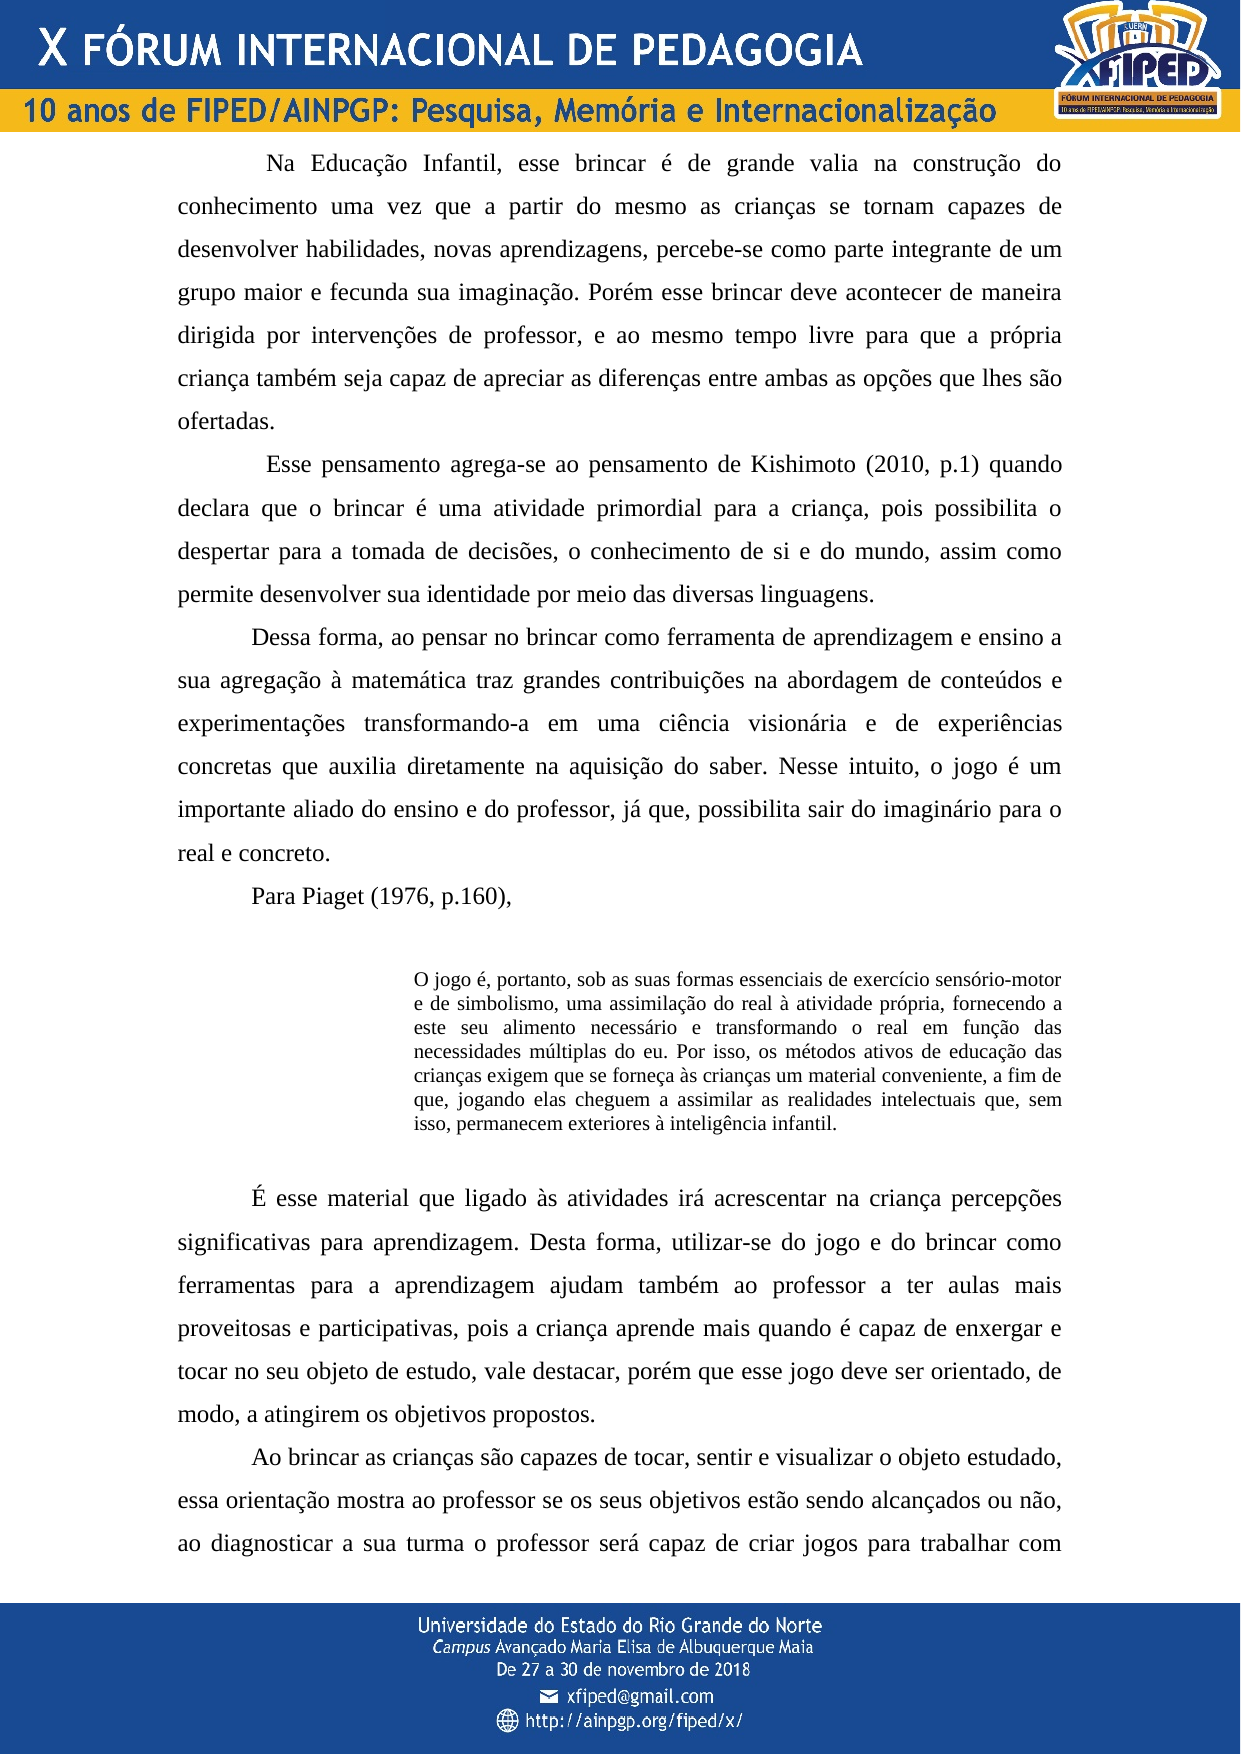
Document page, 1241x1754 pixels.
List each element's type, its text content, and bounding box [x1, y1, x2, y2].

text É esse material que ligado às atividades irá acrescentar na criança percepções significativas para aprendizagem. Desta forma, utilizar-se do jogo e do brincar como ferramentas para a aprendizagem ajudam também ao professor a ter aulas mais proveitosas e participativas, pois a criança aprende mais quando é capaz de enxergar e tocar no seu objeto de estudo, vale destacar, porém que esse jogo deve ser orientado, de modo, a atingirem os objetivos propostos. [177, 1183, 1063, 1428]
text Para Piaget (1976, p.160), [177, 881, 1063, 909]
text Dessa forma, ao pensar no brincar como ferramenta de aprendizagem e ensino a sua agregação à matemática traz grandes contribuições na abordagem de conteúdos e experimentações transformando-a em uma ciência visionária e de experiências concretas que auxilia diretamente na aquisição do saber. Nesse intuito, o jogo é um importante aliado do ensino e do professor, já que, possibilita sair do imaginário para o real e concreto. [177, 622, 1063, 866]
text Esse pensamento agrega-se ao pensamento de Kishimoto (2010, p.1) quando declara que o brincar é uma atividade primordial para a criança, pois possibilita o despertar para a tomada de decisões, o conhecimento de si e do mundo, assim como permite desenvolver sua identidade por meio das diversas linguagens. [177, 449, 1063, 608]
picture [0, 1603, 1241, 1754]
text Na Educação Infantil, esse brincar é de grande valia na construção do conhecimento uma vez que a partir do mesmo as crianças se tornam capazes de desenvolver habilidades, novas aprendizagens, percebe-se como parte integrante de um grupo maior e fecunda sua imaginação. Porém esse brincar deve acontecer de maneira dirigida por intervenções de professor, e ao mesmo tempo livre para que a própria criança também seja capaz de apreciar as diferenças entre ambas as opções que lhes são ofertadas. [177, 148, 1063, 435]
text O jogo é, portanto, sob as suas formas essenciais de exercício sensório-motor e de simbolismo, uma assimilação do real à atividade própria, fornecendo a este seu alimento necessário e transformando o real em função das necessidades múltiplas do eu. Por isso, os métodos ativos de educação das crianças exigem que se forneça às crianças um material conveniente, a fim de que, jogando elas cheguem a assimilar as realidades intelectuais que, sem isso, permanecem exteriores à inteligência infantil. [413, 967, 1063, 1135]
picture [0, 0, 1241, 132]
